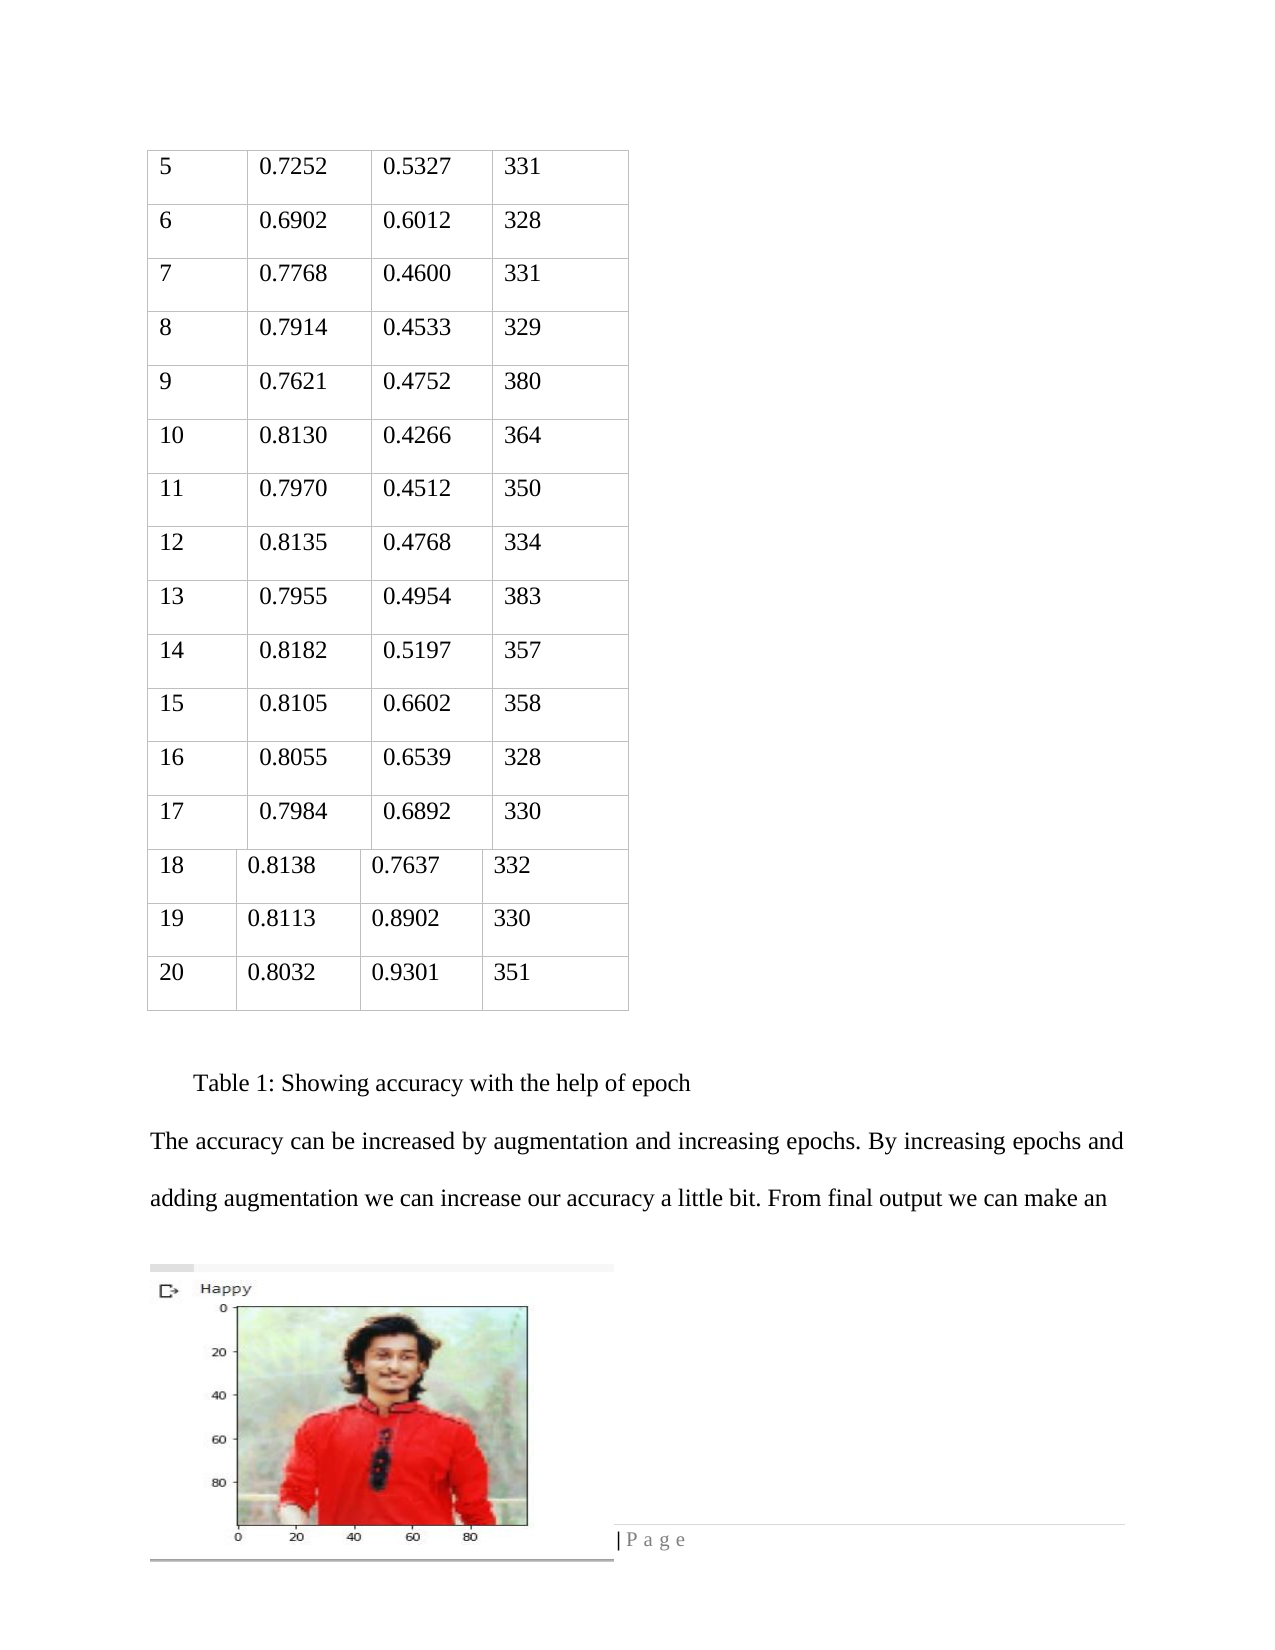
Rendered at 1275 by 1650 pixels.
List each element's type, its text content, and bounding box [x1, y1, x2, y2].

table_cell 332 [483, 850, 628, 902]
table_cell 0.5197 [372, 635, 492, 687]
table_cell 380 [493, 366, 628, 419]
table_cell 0.4752 [372, 366, 492, 419]
table_cell 0.6602 [372, 689, 492, 741]
table_cell 0.4512 [372, 474, 492, 526]
table_cell 334 [493, 527, 628, 580]
table_cell 331 [493, 151, 628, 204]
table_cell 8 [148, 312, 247, 365]
table_cell 0.7984 [248, 796, 371, 849]
table_cell 19 [148, 904, 236, 956]
table_cell 383 [493, 581, 628, 634]
table_cell 0.6539 [372, 742, 492, 795]
table_cell 358 [493, 689, 628, 741]
table_cell 330 [483, 904, 628, 956]
table_cell 0.8032 [237, 957, 360, 1010]
text The accuracy can be increased by augmentation and increasing epochs. By increasing epochs and adding augmentation we can increase our accuracy a little bit. From final output we can make an [150, 1126, 1125, 1212]
table_cell 0.8130 [248, 420, 371, 472]
table_cell 0.8902 [361, 904, 482, 956]
table_cell 0.4533 [372, 312, 492, 365]
table_cell 0.7621 [248, 366, 371, 419]
table_cell 16 [148, 742, 247, 795]
table_cell 0.7914 [248, 312, 371, 365]
table_cell 12 [148, 527, 247, 580]
table_cell 357 [493, 635, 628, 687]
table_cell 0.4768 [372, 527, 492, 580]
table_cell 9 [148, 366, 247, 419]
table_cell 0.8105 [248, 689, 371, 741]
table_cell 0.8135 [248, 527, 371, 580]
table_cell 350 [493, 474, 628, 526]
table_cell 6 [148, 205, 247, 257]
table_cell 0.4954 [372, 581, 492, 634]
table_cell 0.8182 [248, 635, 371, 687]
table_cell 0.7768 [248, 259, 371, 311]
table_cell 0.7970 [248, 474, 371, 526]
table_cell 14 [148, 635, 247, 687]
table_cell 329 [493, 312, 628, 365]
table_cell 18 [148, 850, 236, 902]
table_cell 0.7637 [361, 850, 482, 902]
table_cell 5 [148, 151, 247, 204]
table_cell 328 [493, 742, 628, 795]
table_cell 10 [148, 420, 247, 472]
table_cell 0.4266 [372, 420, 492, 472]
table_cell 20 [148, 957, 236, 1010]
text Table 1: Showing accuracy with the help of epoch [150, 1068, 1125, 1097]
table_cell 0.9301 [361, 957, 482, 1010]
table_cell 17 [148, 796, 247, 849]
table_cell 0.7955 [248, 581, 371, 634]
table_cell 0.6892 [372, 796, 492, 849]
table_cell 351 [483, 957, 628, 1010]
table_cell 0.7252 [248, 151, 371, 204]
table_cell 0.8113 [237, 904, 360, 956]
table_cell 364 [493, 420, 628, 472]
table_cell 328 [493, 205, 628, 257]
table_cell 331 [493, 259, 628, 311]
table_cell 7 [148, 259, 247, 311]
table_cell 0.5327 [372, 151, 492, 204]
table_cell 0.6012 [372, 205, 492, 257]
table_cell 13 [148, 581, 247, 634]
picture [150, 1264, 614, 1562]
table_cell 11 [148, 474, 247, 526]
table_cell 0.8138 [237, 850, 360, 902]
table_cell 330 [493, 796, 628, 849]
table_cell 0.6902 [248, 205, 371, 257]
table_cell 15 [148, 689, 247, 741]
table_cell 0.4600 [372, 259, 492, 311]
table_cell 0.8055 [248, 742, 371, 795]
